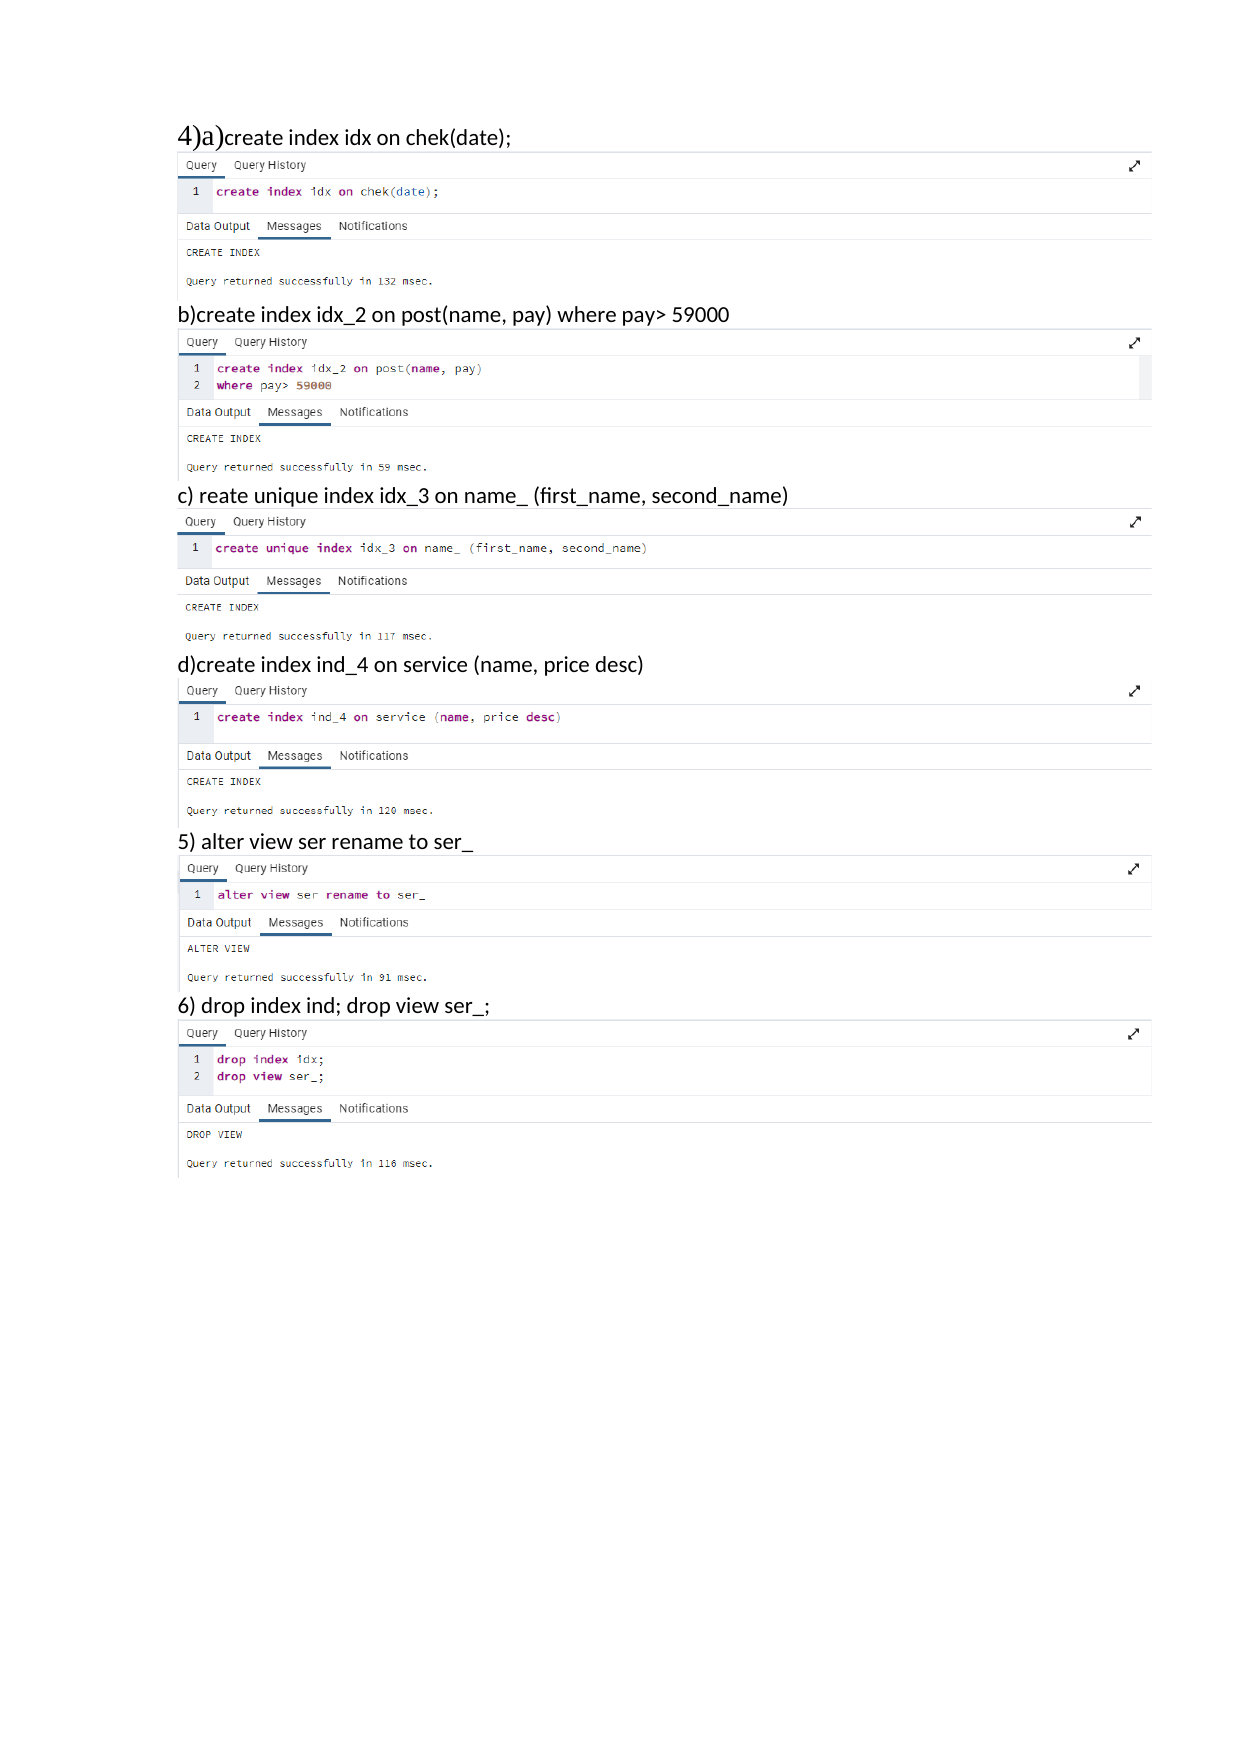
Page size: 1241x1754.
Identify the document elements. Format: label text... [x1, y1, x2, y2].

picture [177, 678, 1152, 828]
picture [177, 151, 1152, 301]
text 6) drop index ind; drop view ser_; [177, 992, 1152, 1019]
text 4)a)create index idx on chek(date); [177, 118, 1152, 151]
picture [177, 508, 1152, 651]
picture [177, 328, 1152, 481]
picture [177, 855, 1152, 992]
text 5) alter view ser rename to ser_ [177, 828, 1152, 855]
picture [177, 1019, 1152, 1178]
text d)create index ind_4 on service (name, price desc) [177, 651, 1152, 678]
text b)create index idx_2 on post(name, pay) where pay> 59000 [177, 301, 1152, 328]
text c) reate unique index idx_3 on name_ (first_name, second_name) [177, 481, 1152, 508]
